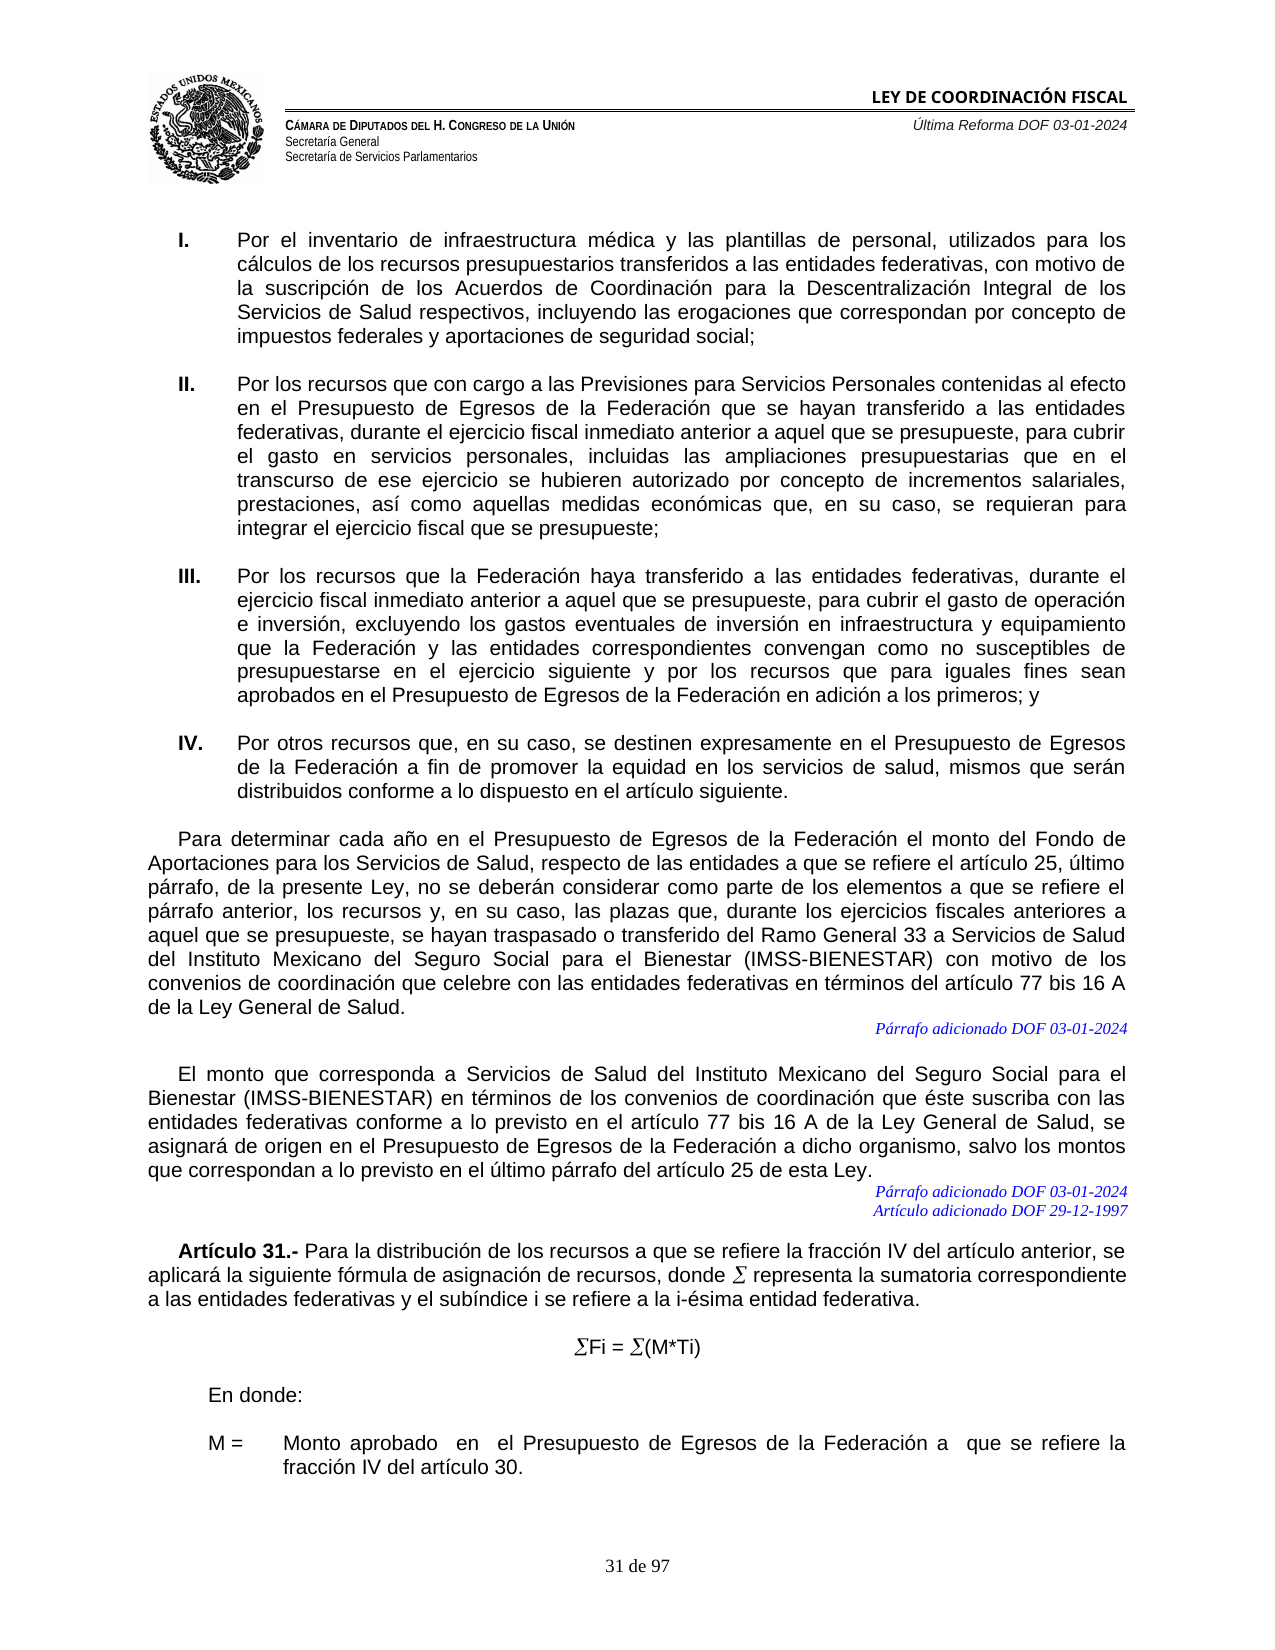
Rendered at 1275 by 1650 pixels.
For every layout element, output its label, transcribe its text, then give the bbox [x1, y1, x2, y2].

text Párrafo adicionado DOF 03-01-2024 [148, 1019, 1127, 1038]
text M = Monto aprobado en el Presupuesto de Egresos de la Federación a que se refiere la fracción IV del artículo 30. [208, 1431, 1127, 1479]
text Párrafo adicionado DOF 03-01-2024 [148, 1182, 1127, 1201]
text III. Por los recursos que la Federación haya transferido a las entidades federativas, durante el ejercicio fiscal inmediato anterior a aquel que se presupueste, para cubrir el gasto de operación e inversión, excluyendo los gastos eventuales de inversión en infraestructura y equipamiento que la Federación y las entidades correspondientes convengan como no susceptibles de presupuestarse en el ejercicio siguiente y por los recursos que para iguales fines sean aprobados en el Presupuesto de Egresos de la Federación en adición a los primeros; y [178, 563, 1127, 707]
text I. Por el inventario de infraestructura médica y las plantillas de personal, utilizados para los cálculos de los recursos presupuestarios transferidos a las entidades federativas, con motivo de la suscripción de los Acuerdos de Coordinación para la Descentralización Integral de los Servicios de Salud respectivos, incluyendo las erogaciones que correspondan por concepto de impuestos federales y aportaciones de seguridad social; [178, 228, 1127, 348]
text IV. Por otros recursos que, en su caso, se destinen expresamente en el Presupuesto de Egresos de la Federación a fin de promover la equidad en los servicios de salud, mismos que serán distribuidos conforme a lo dispuesto en el artículo siguiente. [178, 731, 1127, 803]
text Fi = (M*Ti) [148, 1335, 1127, 1359]
text Para determinar cada año en el Presupuesto de Egresos de la Federación el monto del Fondo de Aportaciones para los Servicios de Salud, respecto de las entidades a que se refiere el artículo 25, último párrafo, de la presente Ley, no se deberán considerar como parte de los elementos a que se refiere el párrafo anterior, los recursos y, en su caso, las plazas que, durante los ejercicios fiscales anteriores a aquel que se presupueste, se hayan traspasado o transferido del Ramo General 33 a Servicios de Salud del Instituto Mexicano del Seguro Social para el Bienestar (IMSS-BIENESTAR) con motivo de los convenios de coordinación que celebre con las entidades federativas en términos del artículo 77 bis 16 A de la Ley General de Salud. [148, 827, 1127, 1019]
text II. Por los recursos que con cargo a las Previsiones para Servicios Personales contenidas al efecto en el Presupuesto de Egresos de la Federación que se hayan transferido a las entidades federativas, durante el ejercicio fiscal inmediato anterior a aquel que se presupueste, para cubrir el gasto en servicios personales, incluidas las ampliaciones presupuestarias que en el transcurso de ese ejercicio se hubieren autorizado por concepto de incrementos salariales, prestaciones, así como aquellas medidas económicas que, en su caso, se requieran para integrar el ejercicio fiscal que se presupueste; [178, 372, 1127, 539]
text El monto que corresponda a Servicios de Salud del Instituto Mexicano del Seguro Social para el Bienestar (IMSS-BIENESTAR) en términos de los convenios de coordinación que éste suscriba con las entidades federativas conforme a lo previsto en el artículo 77 bis 16 A de la Ley General de Salud, se asignará de origen en el Presupuesto de Egresos de la Federación a dicho organismo, salvo los montos que correspondan a lo previsto en el último párrafo del artículo 25 de esta Ley. [148, 1062, 1127, 1182]
text En donde: [178, 1383, 1127, 1407]
text Artículo 31.- Para la distribución de los recursos a que se refiere la fracción IV del artículo anterior, se aplicará la siguiente fórmula de asignación de recursos, donde representa la sumatoria correspondiente a las entidades federativas y el subíndice i se refiere a la i-ésima entidad federativa. [148, 1239, 1127, 1311]
text Artículo adicionado DOF 29-12-1997 [148, 1201, 1127, 1220]
